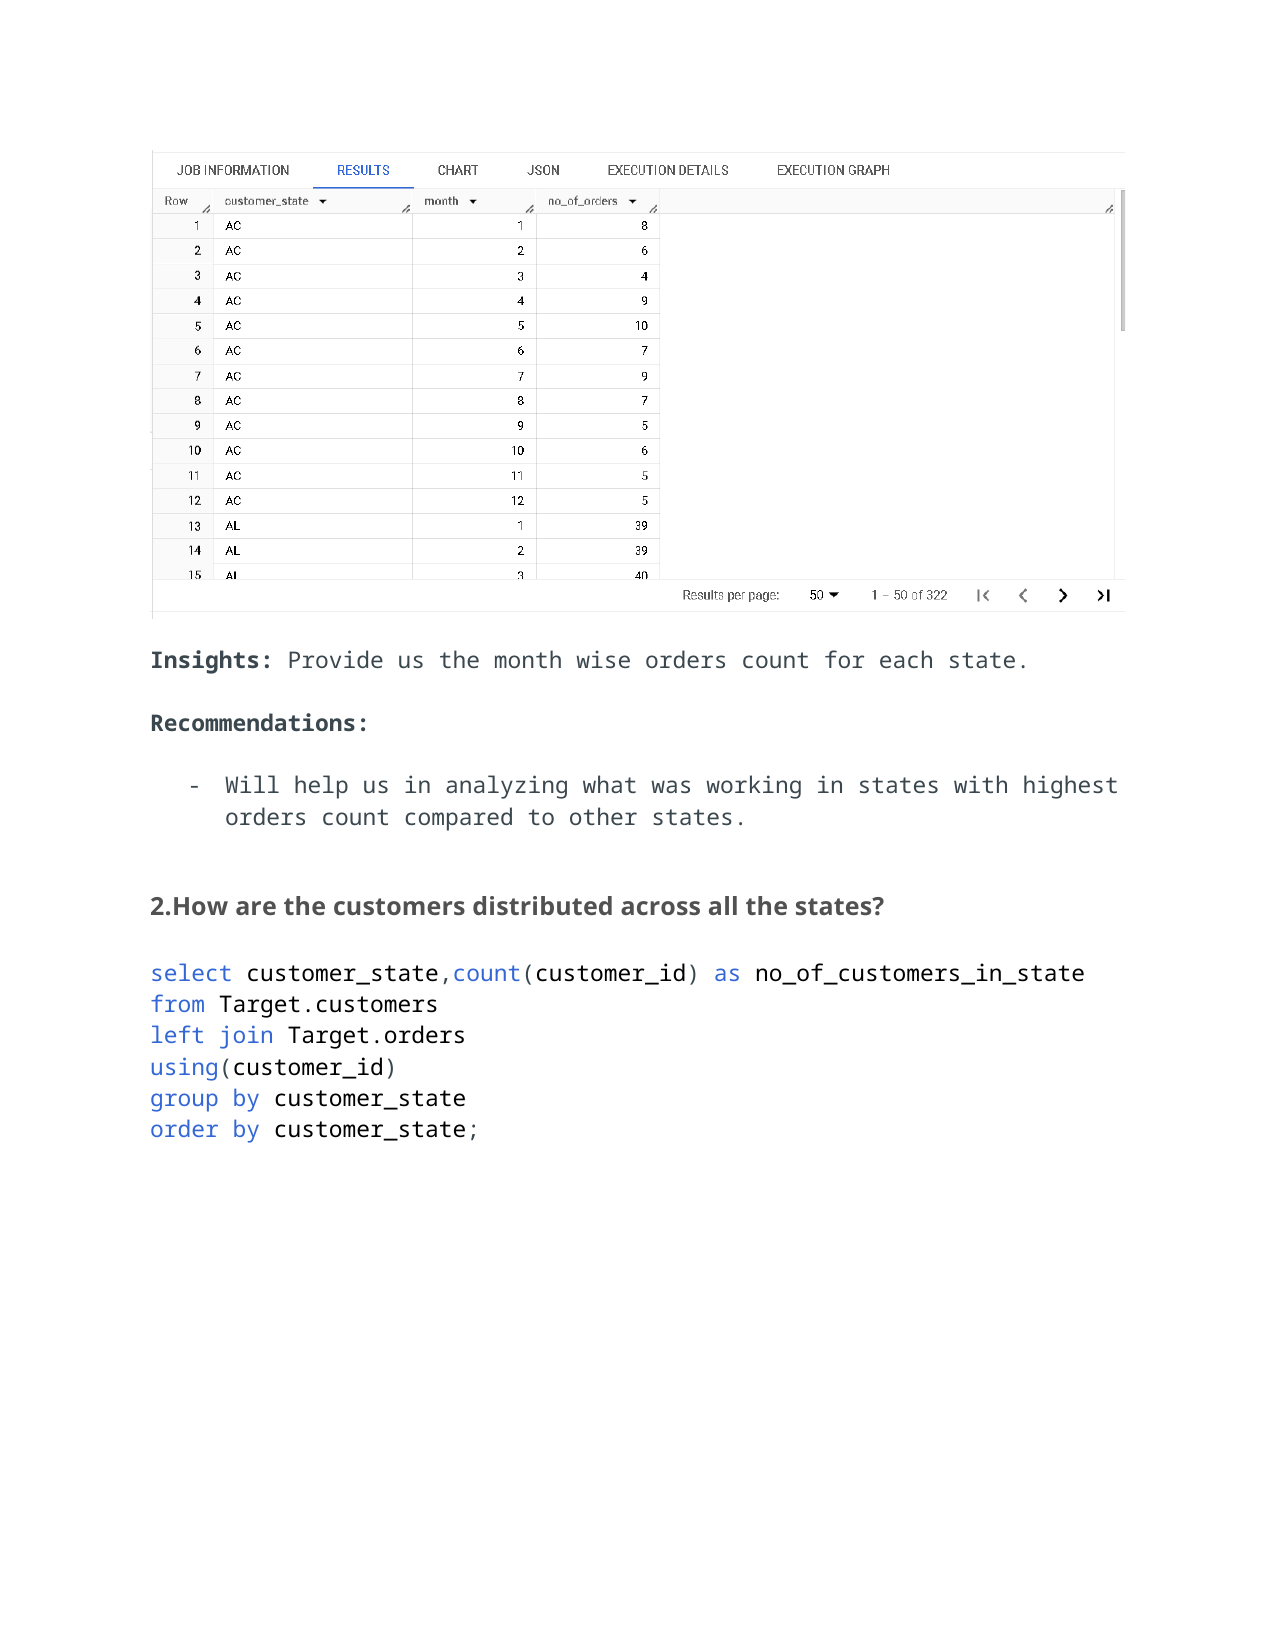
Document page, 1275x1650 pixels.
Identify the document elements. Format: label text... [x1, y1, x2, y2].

list Will help us in analyzing what was working in states with highest orders count compared to other states. [187, 769, 1125, 832]
text 2.How are the customers distributed across all the states? [150, 888, 1125, 923]
text Recommendations: [150, 707, 1125, 738]
text from Target.customers [150, 988, 1125, 1019]
text select customer_state,count(customer_id) as no_of_customers_in_state [150, 957, 1125, 988]
text group by customer_state [150, 1082, 1125, 1113]
text order by customer_state; [150, 1113, 1125, 1144]
text left join Target.orders [150, 1019, 1125, 1050]
text using(customer_id) [150, 1050, 1125, 1082]
picture [150, 150, 1125, 619]
text Insights: Provide us the month wise orders count for each state. [150, 644, 1125, 676]
